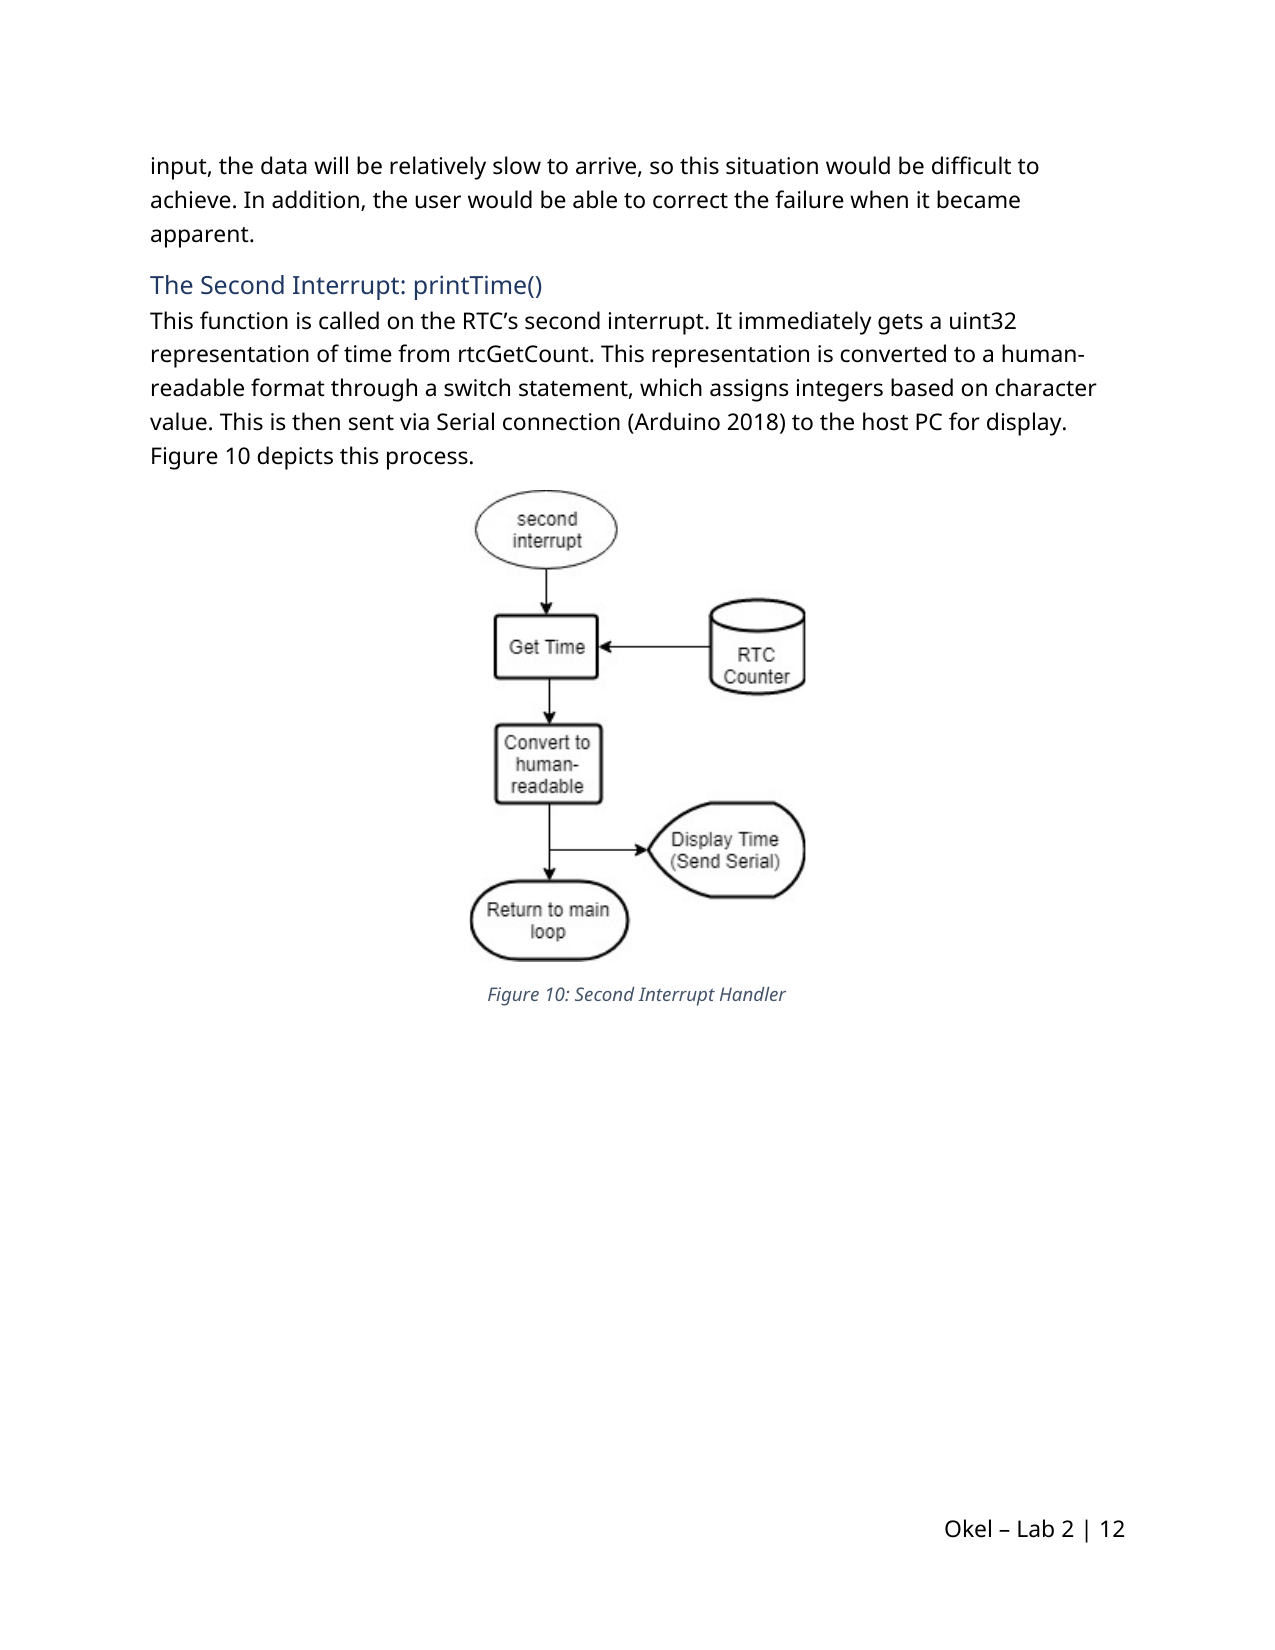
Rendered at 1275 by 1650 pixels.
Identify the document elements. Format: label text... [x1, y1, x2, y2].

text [150, 150, 1125, 249]
text This function is called on the RTC’s second interrupt. It immediately gets a uint32 representation of time from rtcGetCount. This representation is converted to a human-readable format through a switch statement, which assigns integers based on character value. This is then sent via Serial connection to the host PC for display. Figure 10 depicts this process. [150, 305, 1125, 471]
picture [469, 490, 806, 962]
subtitle The Second Interrupt: printTime() [150, 268, 1125, 302]
text Figure : Second Interrupt Handler [150, 981, 1125, 1007]
